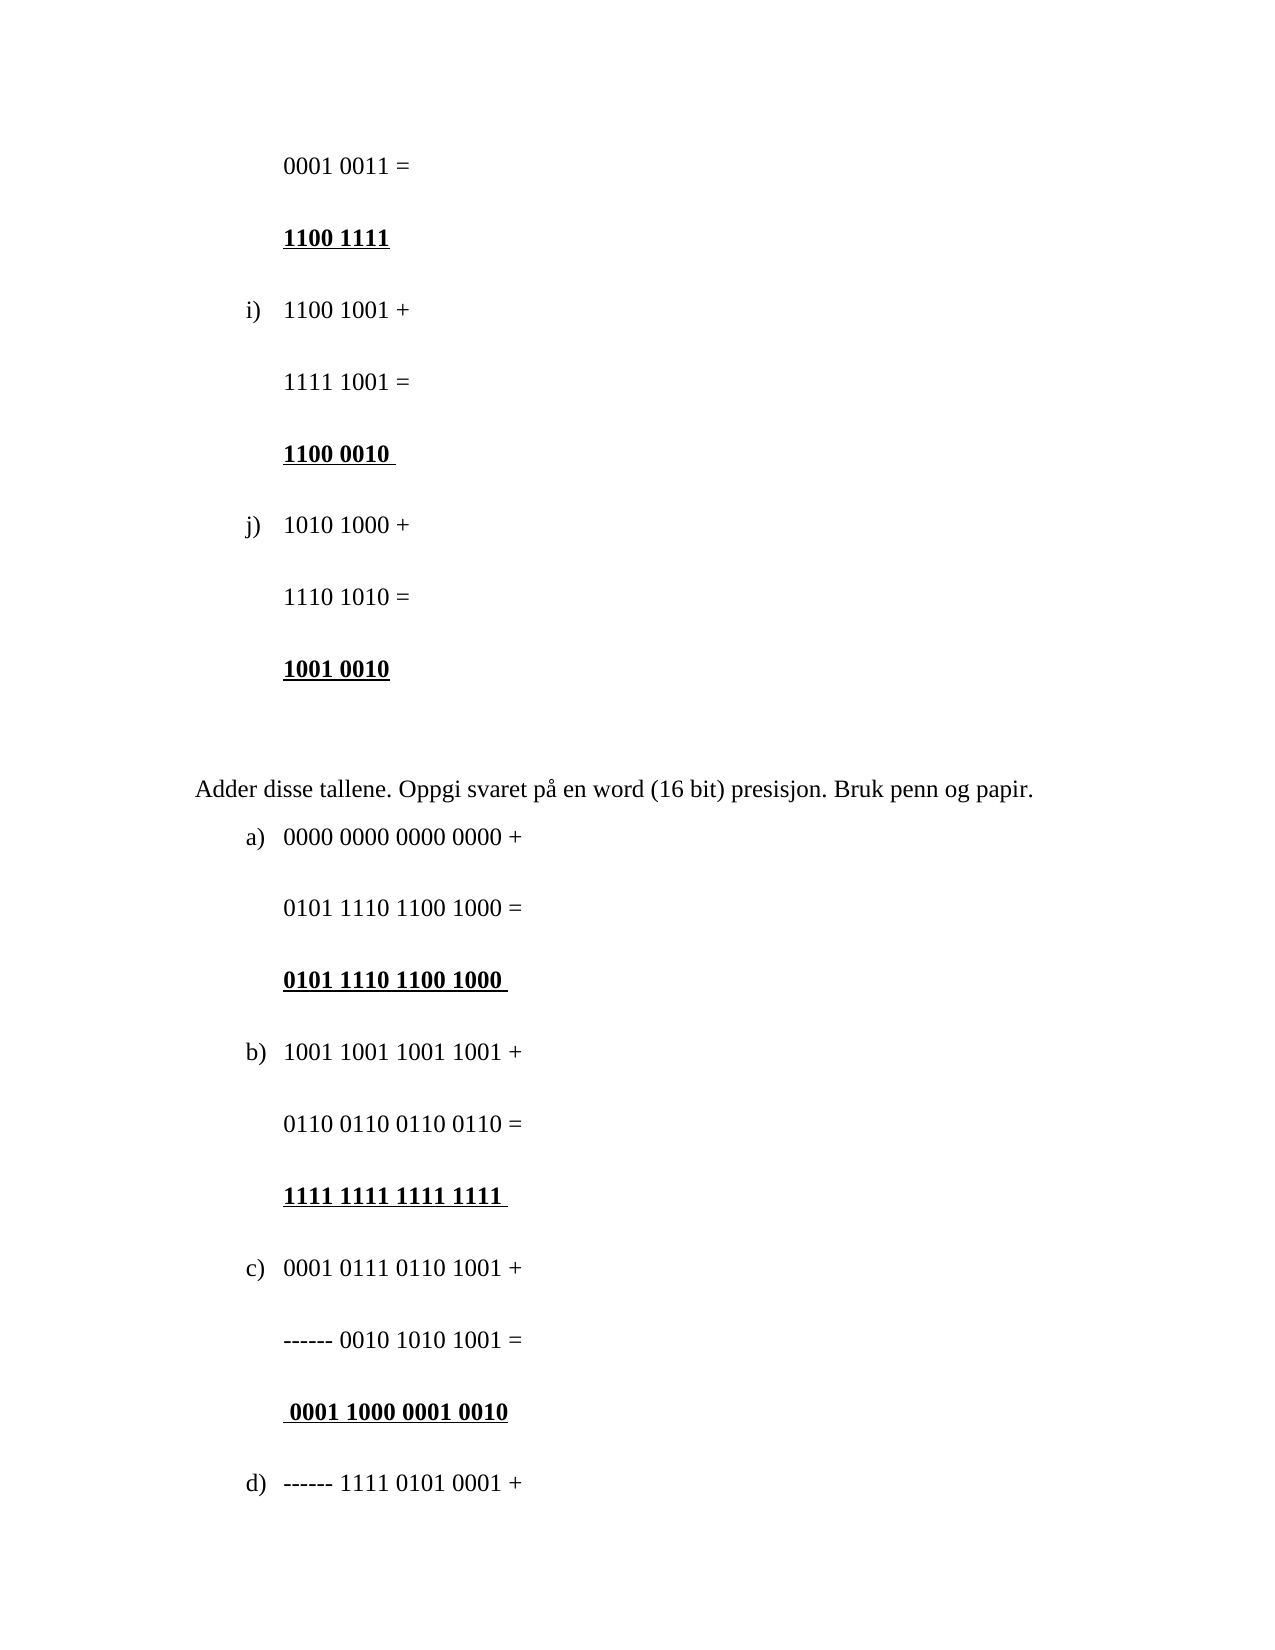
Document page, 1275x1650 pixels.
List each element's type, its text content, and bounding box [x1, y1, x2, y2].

text 0001 0011 = [283, 151, 1129, 180]
text 1110 1010 = [283, 582, 1129, 611]
text ------ 0010 1010 1001 = [283, 1325, 1129, 1353]
list 0001 0111 0110 1001 + [246, 1253, 1129, 1282]
text 1111 1111 1111 1111 [283, 1181, 1129, 1210]
text 1100 0010 [283, 439, 1129, 467]
text 1111 1001 = [283, 367, 1129, 396]
list 1100 1001 + [246, 295, 1129, 324]
text 1100 1111 [283, 223, 1129, 252]
text 0101 1110 1100 1000 = [283, 893, 1129, 922]
text 1001 0010 [283, 654, 1129, 683]
list 1010 1000 + [246, 511, 1129, 539]
text 0001 1000 0001 0010 [283, 1397, 1129, 1425]
text 0110 0110 0110 0110 = [283, 1109, 1129, 1138]
text 0101 1110 1100 1000 [283, 965, 1129, 994]
list 0000 0000 0000 0000 + [246, 822, 1129, 850]
text Adder disse tallene. Oppgi svaret på en word (16 bit) presisjon. Bruk penn og papir. [194, 774, 1129, 803]
list ------ 1111 0101 0001 + [246, 1468, 1129, 1497]
list 1001 1001 1001 1001 + [246, 1037, 1129, 1066]
